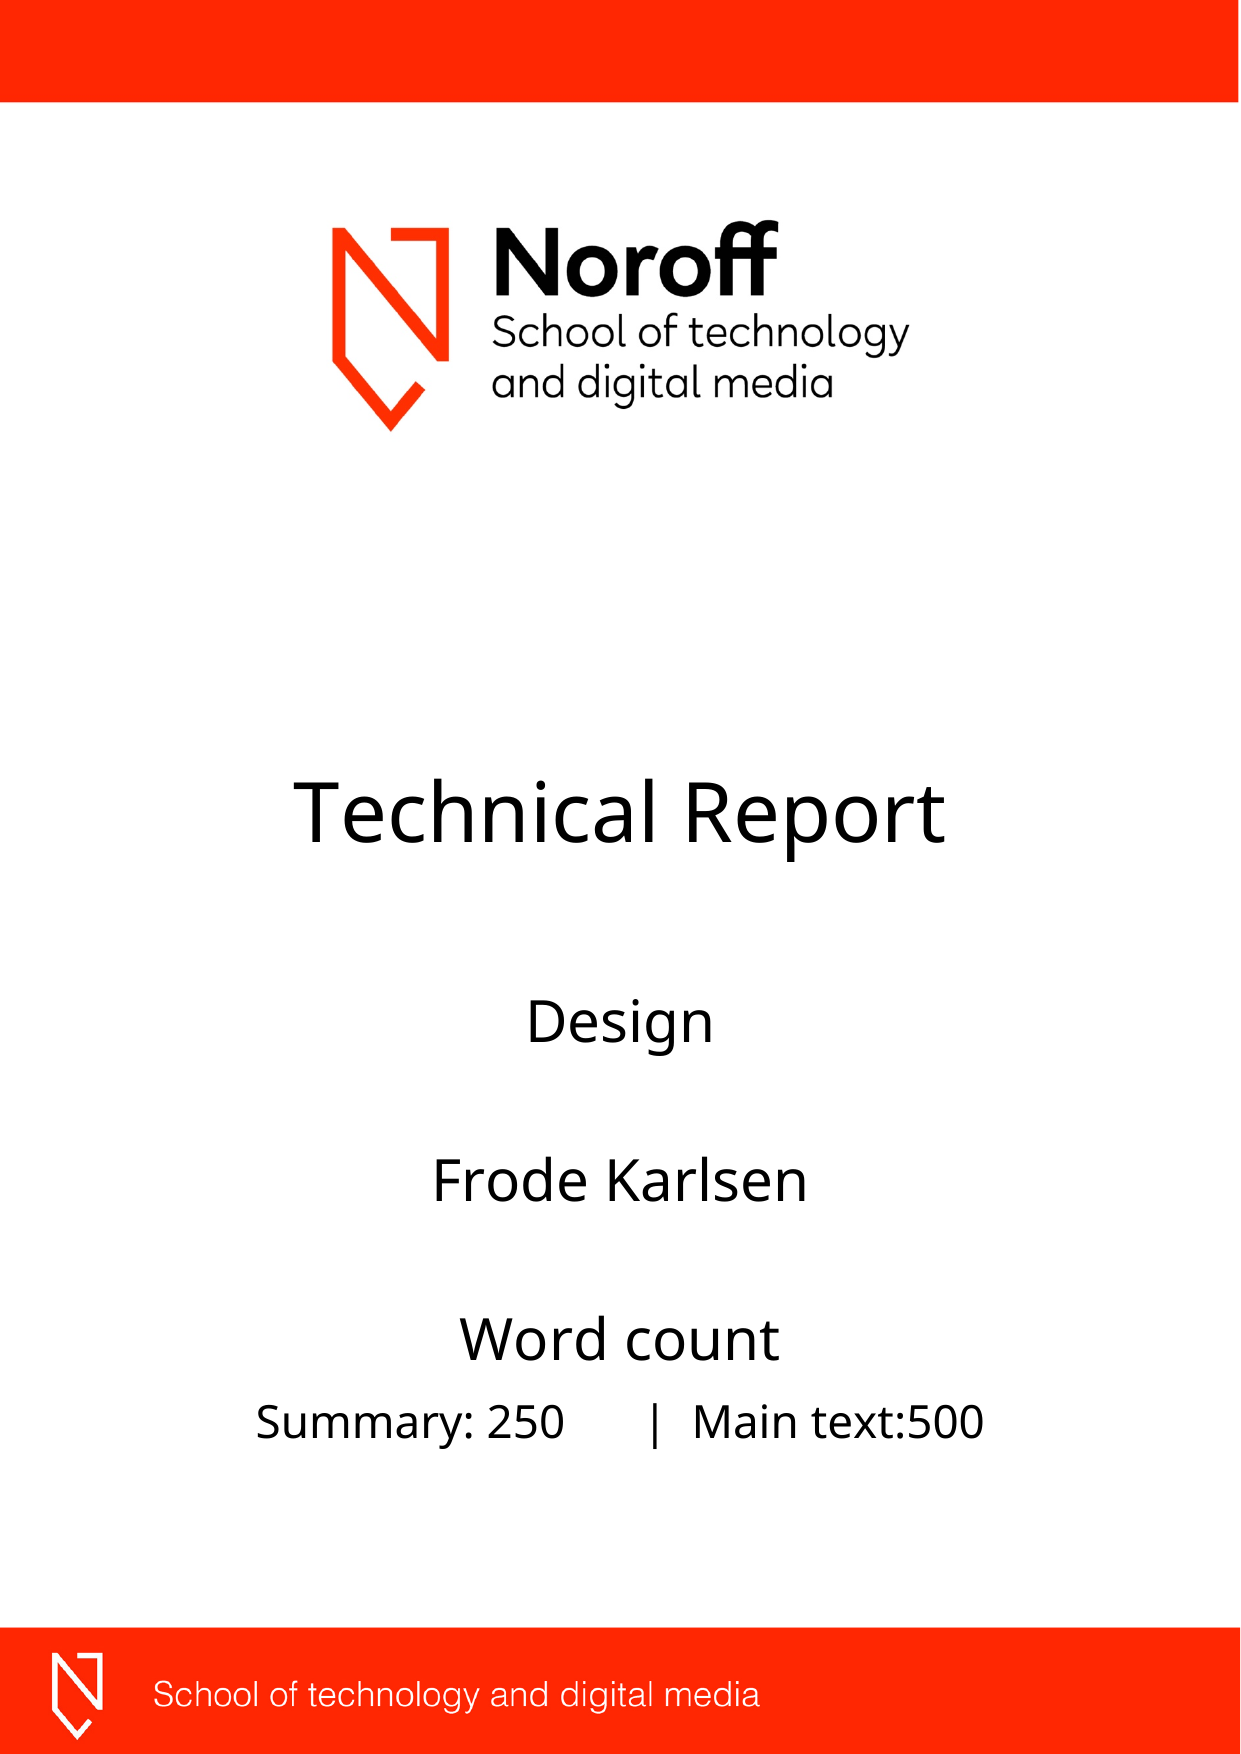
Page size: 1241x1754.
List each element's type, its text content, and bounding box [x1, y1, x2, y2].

picture [0, 0, 1238, 468]
text Frode Karlsen [150, 1139, 1090, 1219]
text Word count [150, 1298, 1090, 1378]
picture [0, 1618, 1241, 1754]
text Summary: 250 | Main text:500 [150, 1389, 1090, 1452]
text Technical Report [150, 753, 1090, 867]
text Design [150, 980, 1090, 1060]
